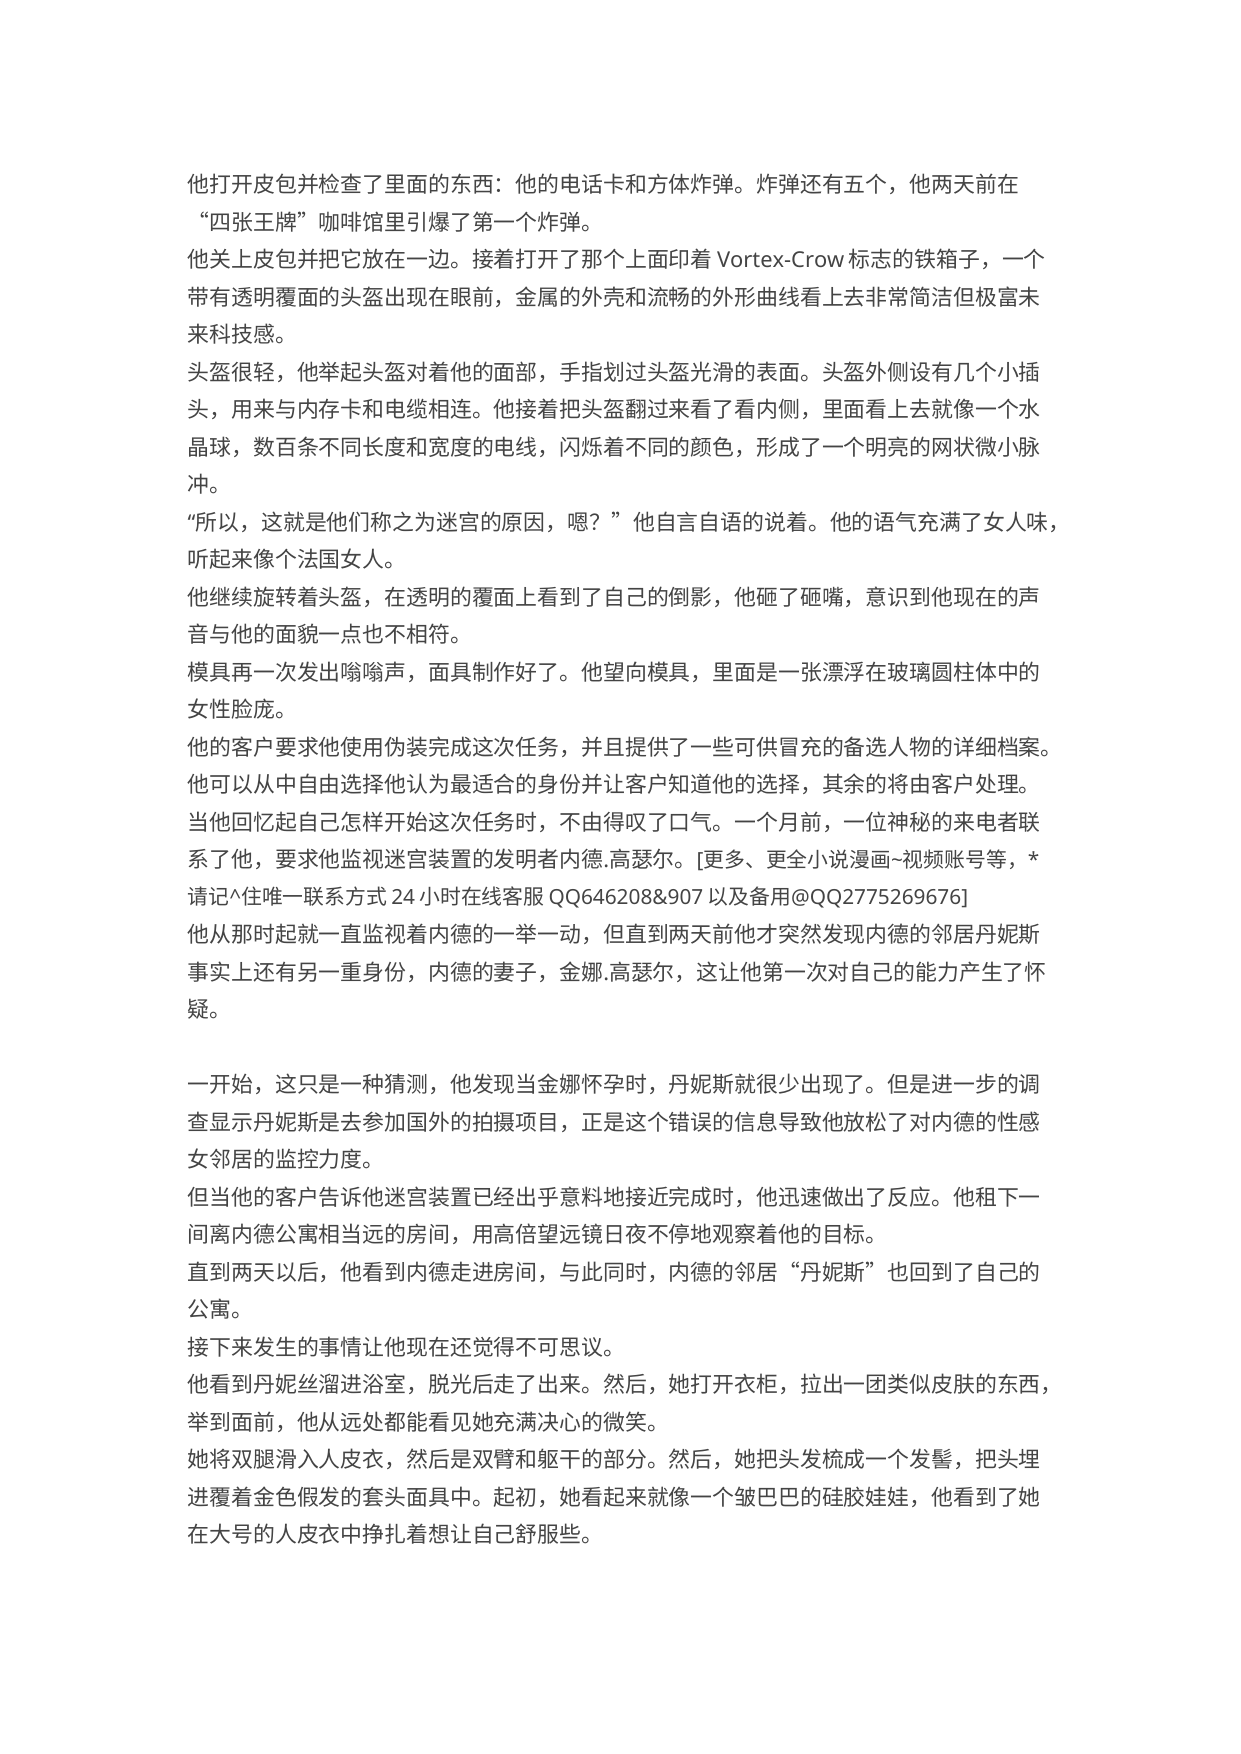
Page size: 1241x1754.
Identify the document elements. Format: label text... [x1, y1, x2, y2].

text “所以，这就是他们称之为迷宫的原因，嗯？”他自言自语的说着。他的语气充满了女人味，听起来像个法国女人。 [187, 502, 1053, 577]
text 头盔很轻，他举起头盔对着他的面部，手指划过头盔光滑的表面。头盔外侧设有几个小插头，用来与内存卡和电缆相连。他接着把头盔翻过来看了看内侧，里面看上去就像一个水晶球，数百条不同长度和宽度的电线，闪烁着不同的颜色，形成了一个明亮的网状微小脉冲。5 x# c& X* ]+ k [187, 352, 1053, 502]
text 接下来发生的事情让他现在还觉得不可思议。* e, v; C/ O% e( _ E [187, 1327, 1053, 1364]
text 他关上皮包并把它放在一边。接着打开了那个上面印着Vortex-Crow标志的铁箱子，一个带有透明覆面的头盔出现在眼前，金属的外壳和流畅的外形曲线看上去非常简洁但极富未来科技感。6 c5 e0 ^' f) h [187, 239, 1053, 352]
text 他看到丹妮丝溜进浴室，脱光后走了出来。然后，她打开衣柜，拉出一团类似皮肤的东西，举到面前，他从远处都能看见她充满决心的微笑。" B* T5 J. h; i( i; t- K [187, 1364, 1053, 1382]
text 他的客户要求他使用伪装完成这次任务，并且提供了一些可供冒充的备选人物的详细档案。他可以从中自由选择他认为最适合的身份并让客户知道他的选择，其余的将由客户处理。 [187, 746, 1053, 802]
text 他的客户要求他使用伪装完成这次任务，并且提供了一些可供冒充的备选人物的详细档案。他可以从中自由选择他认为最适合的身份并让客户知道他的选择，其余的将由客户处理。 [187, 727, 1053, 745]
text 直到两天以后，他看到内德走进房间，与此同时，内德的邻居“丹妮斯”也回到了自己的公寓。( K) P/ J) Y* P/ U6 ?0 d [187, 1252, 1053, 1327]
text 她将双腿滑入人皮衣，然后是双臂和躯干的部分。然后，她把头发梳成一个发髻，把头埋进覆着金色假发的套头面具中。起初，她看起来就像一个皱巴巴的硅胶娃娃，他看到了她在大号的人皮衣中挣扎着想让自己舒服些。 [187, 1439, 1053, 1552]
text 当他回忆起自己怎样开始这次任务时，不由得叹了口气。一个月前，一位神秘的来电者联系了他，要求他监视迷宫装置的发明者内德.高瑟尔。[更多、更全小说漫画~视频账号等，*请记^住唯一联系方式24小时在线客服QQ646208&907以及备用@QQ2775269676] [187, 802, 1053, 914]
text 他看到丹妮丝溜进浴室，脱光后走了出来。然后，她打开衣柜，拉出一团类似皮肤的东西，举到面前，他从远处都能看见她充满决心的微笑。" B* T5 J. h; i( i; t- K [187, 1383, 1053, 1439]
text 一开始，这只是一种猜测，他发现当金娜怀孕时，丹妮斯就很少出现了。但是进一步的调查显示丹妮斯是去参加国外的拍摄项目，正是这个错误的信息导致他放松了对内德的性感女邻居的监控力度。 [187, 1064, 1053, 1177]
text 但当他的客户告诉他迷宫装置已经出乎意料地接近完成时，他迅速做出了反应。他租下一间离内德公寓相当远的房间，用高倍望远镜日夜不停地观察着他的目标。8 u( s/ H2 S3 z' m [187, 1177, 1053, 1252]
text 模具再一次发出嗡嗡声，面具制作好了。他望向模具，里面是一张漂浮在玻璃圆柱体中的女性脸庞。$ X; w8 ~- x$ R. r9 l6 ~% n [187, 652, 1053, 727]
text 他打开皮包并检查了里面的东西：他的电话卡和方体炸弹。炸弹还有五个，他两天前在“四张王牌”咖啡馆里引爆了第一个炸弹。 [187, 164, 1053, 239]
text 他从那时起就一直监视着内德的一举一动，但直到两天前他才突然发现内德的邻居丹妮斯事实上还有另一重身份，内德的妻子，金娜.高瑟尔，这让他第一次对自己的能力产生了怀疑。* k9 l9 U7 b1 Z4 `9 X& f[更^多、更全小说漫画视频账号%等，请记住唯一联系方式24小时在线客服QQ646208907以及备用Q#*Q27752~69676] [187, 914, 1053, 1064]
text 他继续旋转着头盔，在透明的覆面上看到了自己的倒影，他砸了砸嘴，意识到他现在的声音与他的面貌一点也不相符。 [187, 577, 1053, 652]
